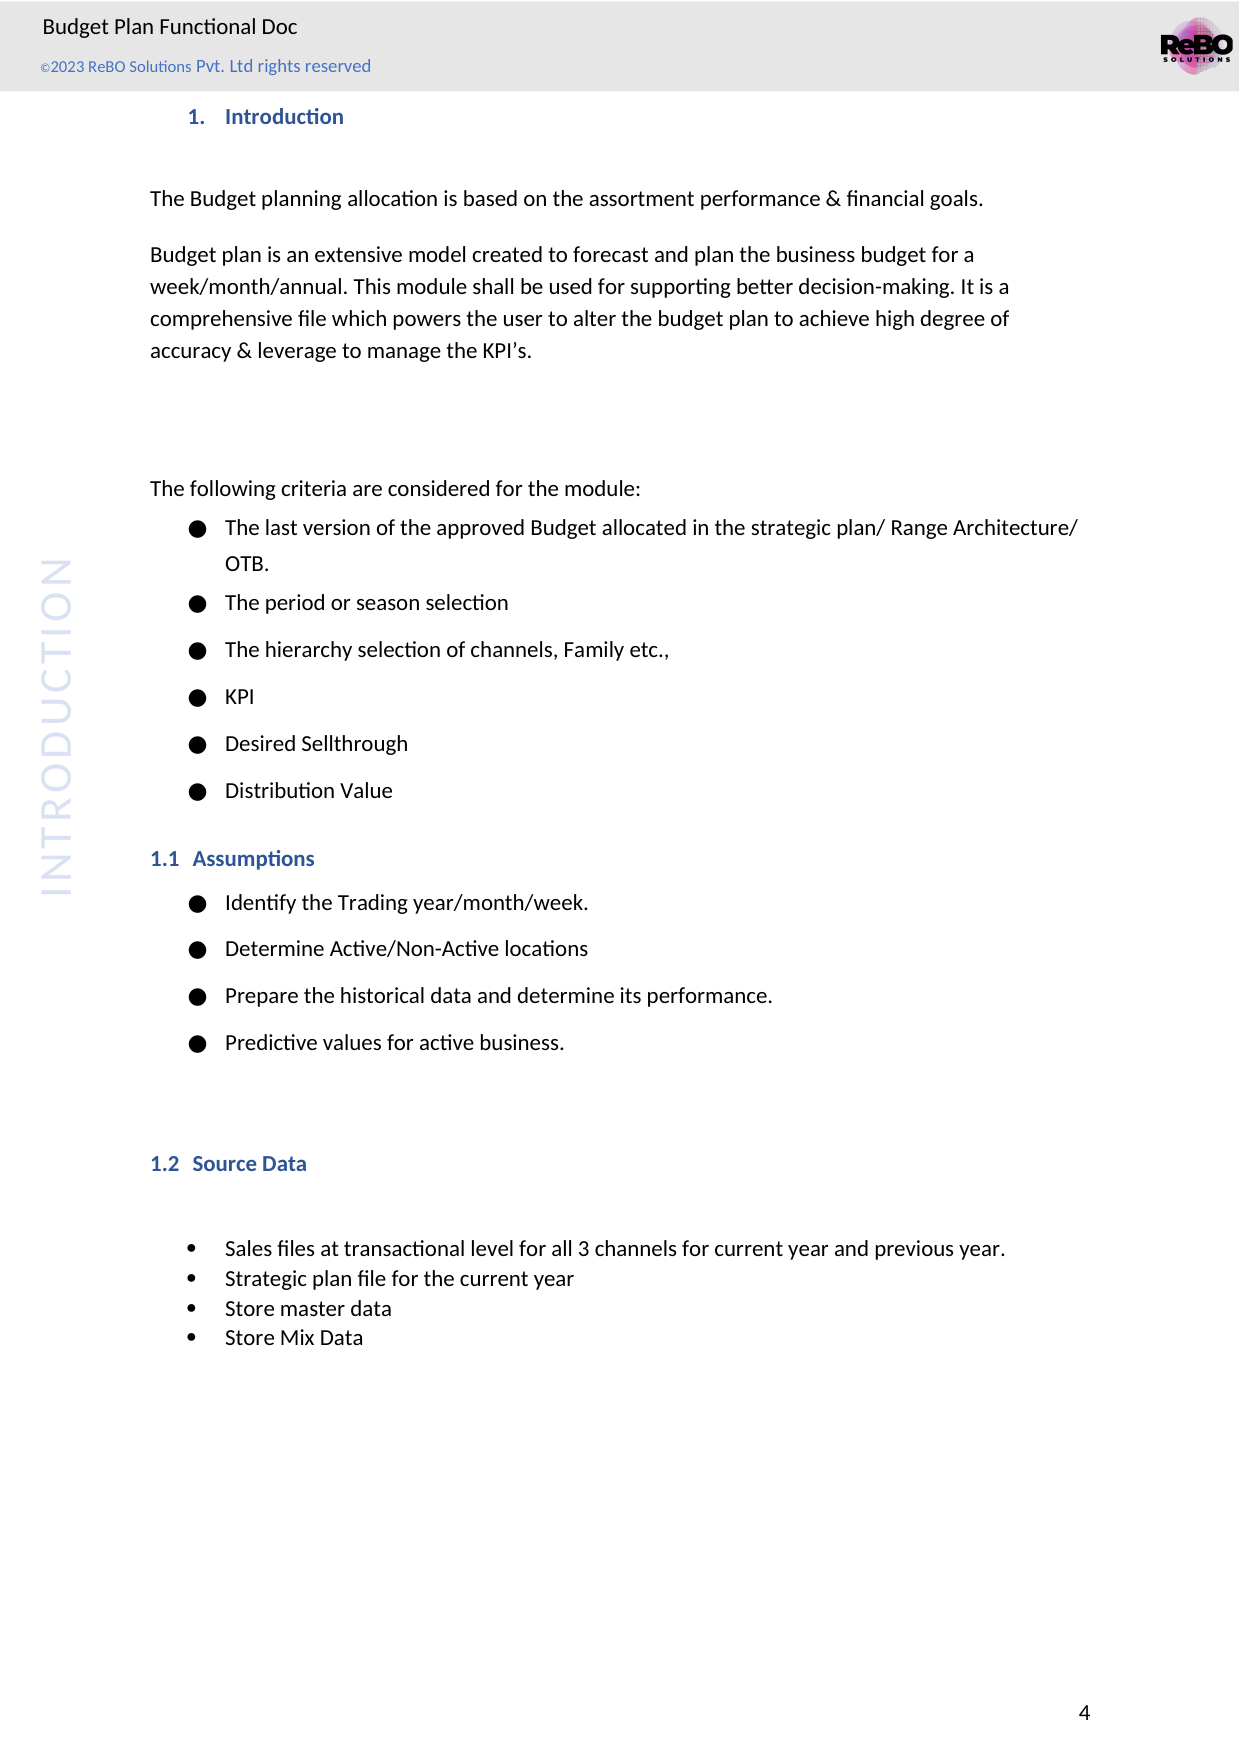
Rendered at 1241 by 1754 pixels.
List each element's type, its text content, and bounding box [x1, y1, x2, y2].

picture [1157, 9, 1233, 79]
text The following criteria are considered for the module: [150, 474, 1090, 502]
subtitle Assumptions [150, 844, 1090, 872]
list Prepare the historical data and determine its performance. [187, 970, 1090, 1017]
list Identify the Trading year/month/week. [187, 876, 1090, 923]
list Sales files at transactional level for all 3 channels for current year and previous year. [187, 1234, 1090, 1262]
list Strategic plan file for the current year [187, 1264, 1090, 1292]
list Distribution Value [187, 764, 1090, 812]
list Store Mix Data [187, 1323, 1090, 1351]
list The period or season selection [187, 577, 1090, 624]
list Predictive values for active business. [187, 1017, 1090, 1064]
text The Budget planning allocation is based on the assortment performance & financial goals. [150, 184, 1090, 212]
list The last version of the approved Budget allocated in the strategic plan/ Range Architecture/ OTB. [187, 502, 1090, 577]
list Store master data [187, 1294, 1090, 1322]
list The hierarchy selection of channels, Family etc., [187, 624, 1090, 671]
subtitle Source Data [150, 1149, 1090, 1177]
subtitle Introduction [187, 102, 1090, 130]
text Budget plan is an extensive model created to forecast and plan the business budget for a week/month/annual. This module shall be used for supporting better decision-making. It is a comprehensive file which powers the user to alter the budget plan to achieve high degree of accuracy & leverage to manage the KPI’s. [150, 240, 1090, 364]
list Determine Active/Non-Active locations [187, 923, 1090, 970]
list KPI [187, 671, 1090, 718]
list Desired Sellthrough [187, 718, 1090, 764]
